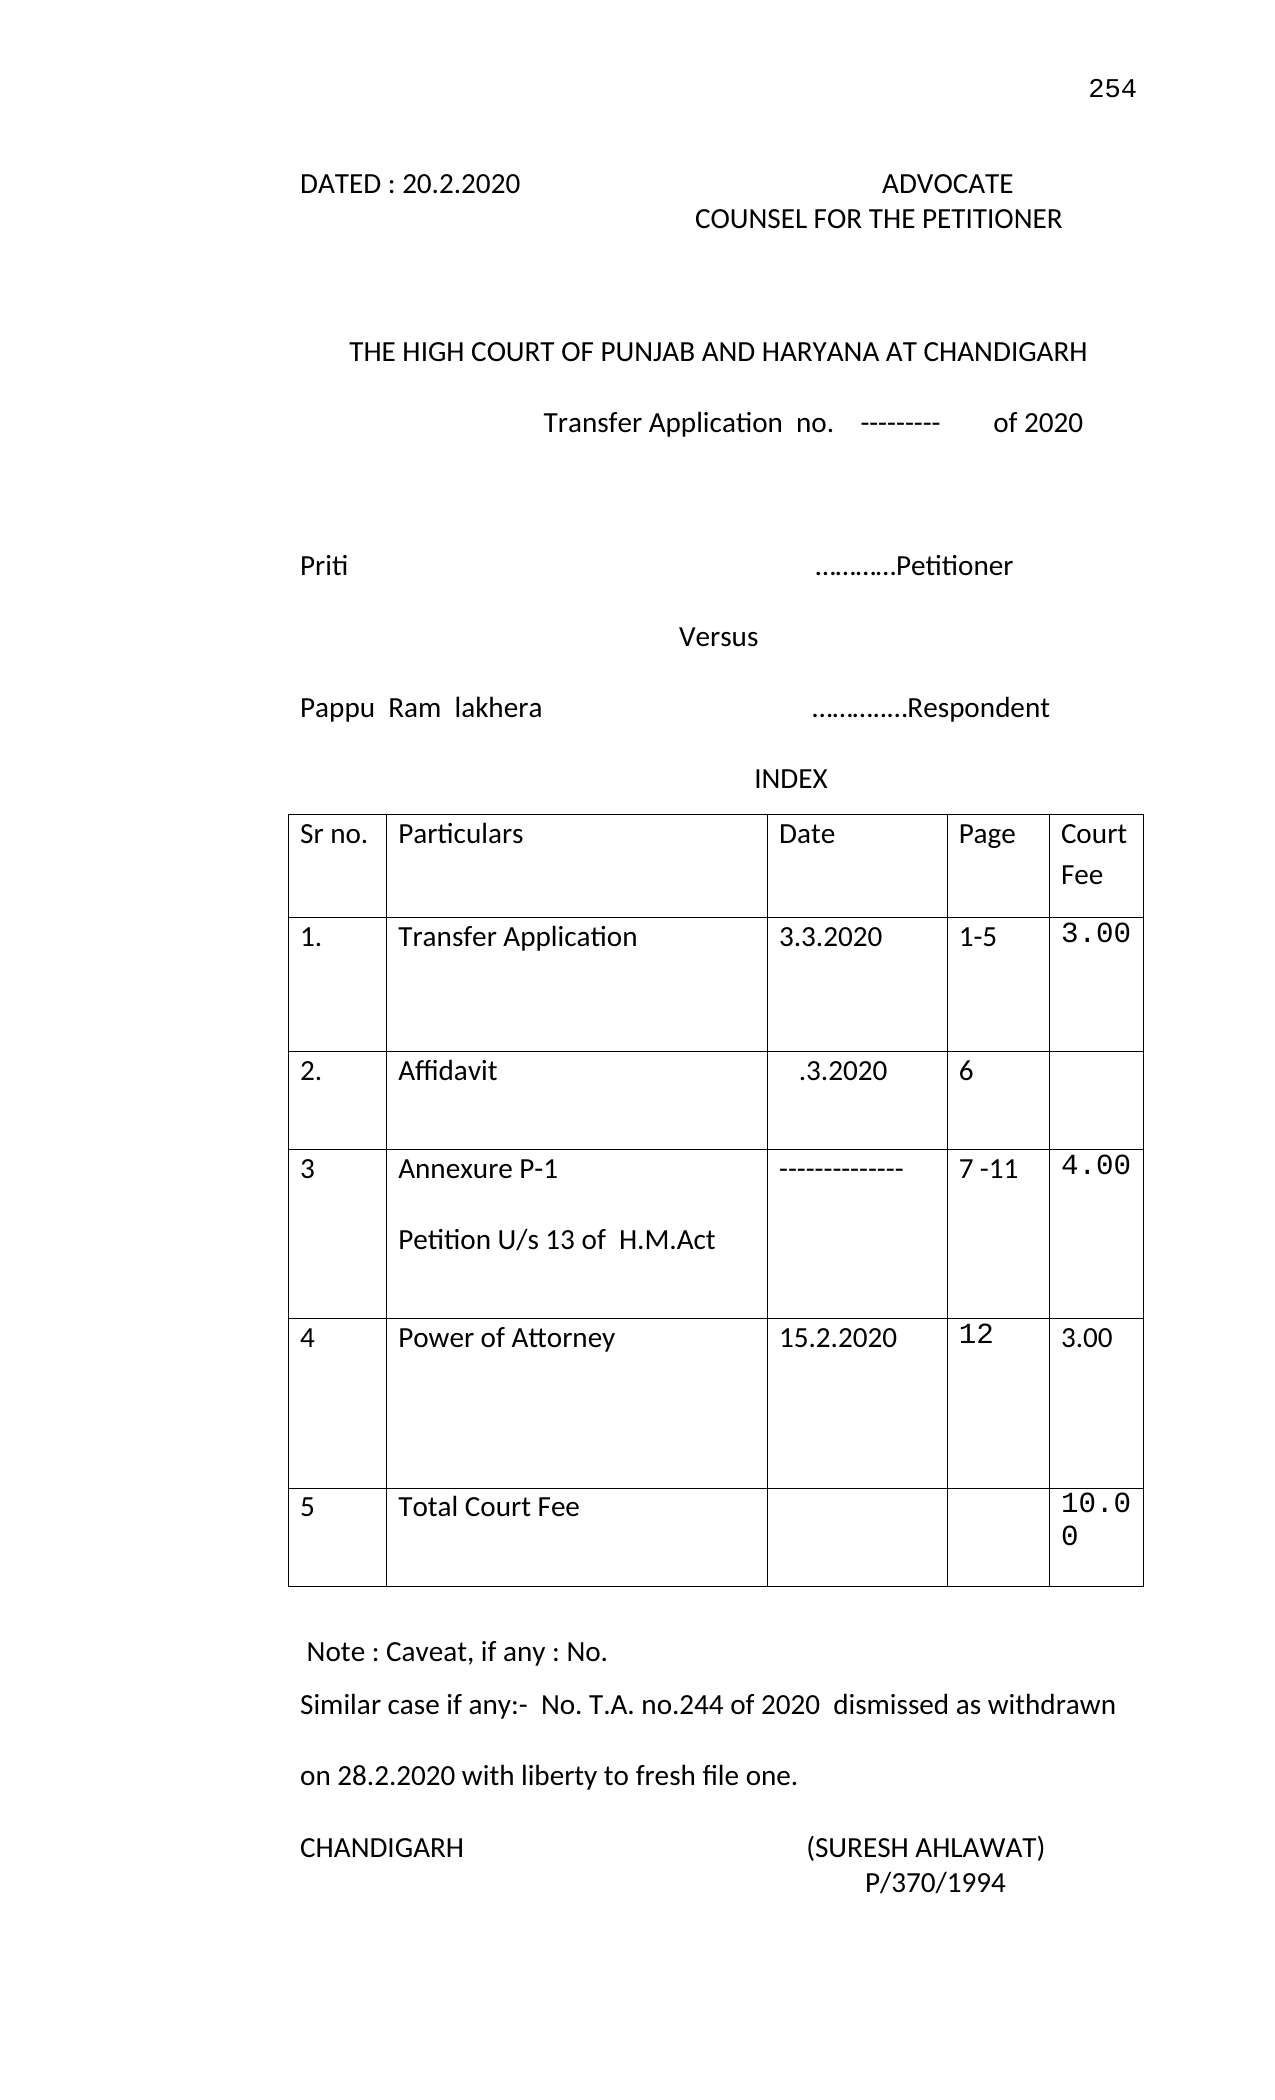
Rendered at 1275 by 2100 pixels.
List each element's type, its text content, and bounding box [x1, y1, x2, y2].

text Note : Caveat, if any : No. [300, 1633, 1137, 1668]
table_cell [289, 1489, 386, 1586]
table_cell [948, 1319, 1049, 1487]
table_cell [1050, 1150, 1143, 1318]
text Transfer Application no. --------- of 2020 [300, 404, 1137, 440]
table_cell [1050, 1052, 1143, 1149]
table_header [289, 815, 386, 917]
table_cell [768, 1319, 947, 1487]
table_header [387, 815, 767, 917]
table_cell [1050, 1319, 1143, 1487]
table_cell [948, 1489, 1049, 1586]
text COUNSEL FOR THE PETITIONER [300, 201, 1137, 236]
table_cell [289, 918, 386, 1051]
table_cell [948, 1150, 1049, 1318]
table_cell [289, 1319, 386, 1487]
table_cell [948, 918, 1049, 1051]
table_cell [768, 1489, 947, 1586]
text P/370/1994 [300, 1864, 1137, 1900]
text INDEX [300, 760, 1137, 796]
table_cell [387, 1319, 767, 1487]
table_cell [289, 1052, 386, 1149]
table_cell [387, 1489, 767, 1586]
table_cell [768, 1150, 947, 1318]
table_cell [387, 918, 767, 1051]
text Pappu Ram lakhera ………..…Respondent [300, 689, 1137, 725]
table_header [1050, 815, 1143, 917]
text CHANDIGARH (SURESH AHLAWAT) [300, 1829, 1137, 1864]
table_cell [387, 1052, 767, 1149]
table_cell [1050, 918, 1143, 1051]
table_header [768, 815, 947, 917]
text DATED : 20.2.2020 ADVOCATE [300, 165, 1137, 201]
text Priti …………Petitioner [300, 547, 1137, 582]
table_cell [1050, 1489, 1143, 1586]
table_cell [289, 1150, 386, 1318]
text Similar case if any:- No. T.A. no.244 of 2020 dismissed as withdrawn on 28.2.2020 with liberty to fresh file one. [300, 1686, 1137, 1793]
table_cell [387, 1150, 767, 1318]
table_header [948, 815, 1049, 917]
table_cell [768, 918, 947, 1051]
text THE HIGH COURT OF PUNJAB AND ANA AT CHANDIGARH [300, 333, 1137, 368]
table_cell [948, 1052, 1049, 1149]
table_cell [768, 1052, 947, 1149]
text Versus [300, 618, 1137, 653]
